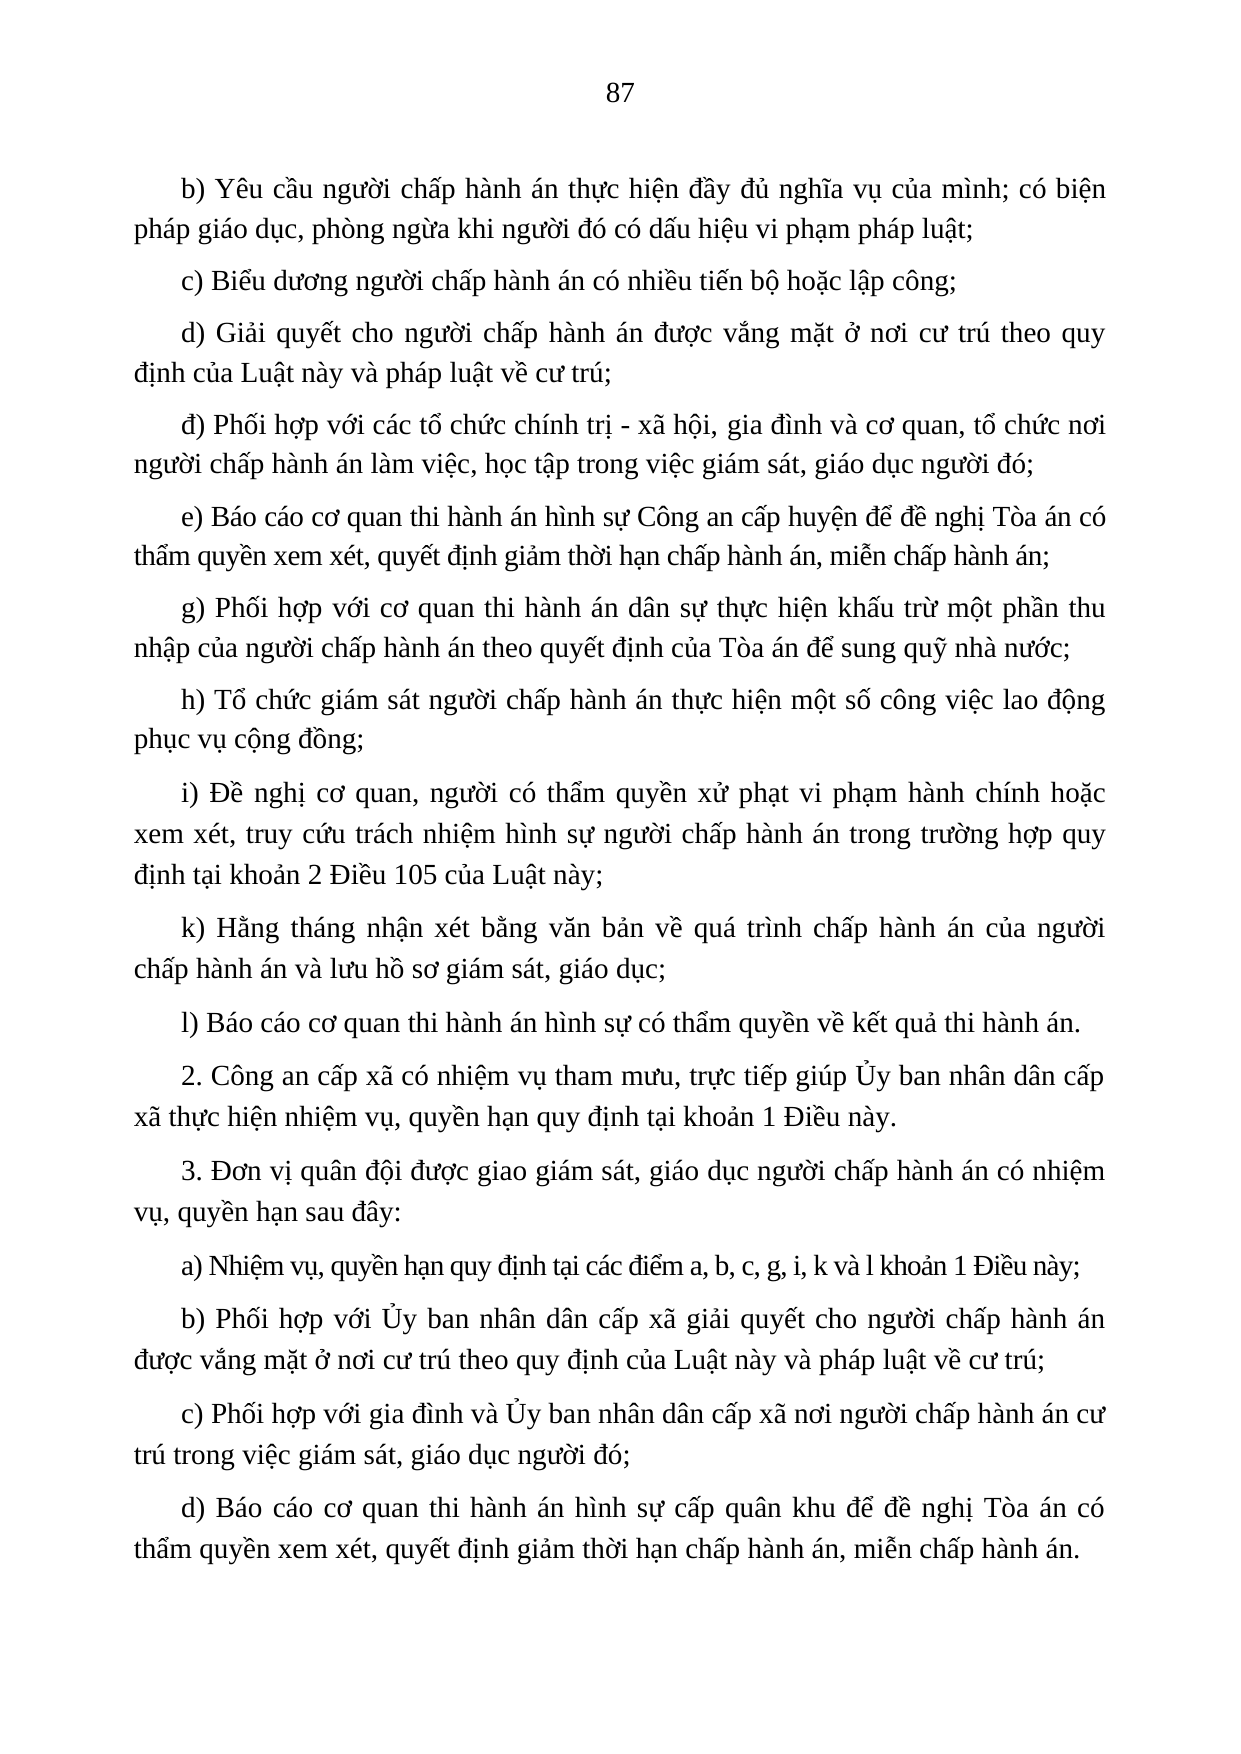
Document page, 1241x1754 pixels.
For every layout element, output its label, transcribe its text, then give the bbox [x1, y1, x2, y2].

text g) Phối hợp với cơ quan thi hành án dân sự thực hiện khấu trừ một phần thu nhập của người chấp hành án theo quyết định của Tòa án để sung quỹ nhà nước; [133, 586, 1107, 665]
text l) Báo cáo cơ quan thi hành án hình sự có thẩm quyền về kết quả thi hành án. [133, 999, 1107, 1041]
text h) Tổ chức giám sát người chấp hành án thực hiện một số công việc lao động phục vụ cộng đồng; [133, 678, 1107, 757]
text e) Báo cáo cơ quan thi hành án hình sự Công an cấp huyện để đề nghị Tòa án có thẩm quyền xem xét, quyết định giảm thời hạn chấp hành án, miễn chấp hành án; [133, 494, 1107, 573]
text đ) Phối hợp với các tổ chức chính trị - xã hội, gia đình và cơ quan, tổ chức nơi người chấp hành án làm việc, học tập trong việc giám sát, giáo dục người đó; [133, 403, 1107, 482]
text d) Báo cáo cơ quan thi hành án hình sự cấp quân khu để đề nghị Tòa án có thẩm quyền xem xét, quyết định giảm thời hạn chấp hành án, miễn chấp hành án. [133, 1485, 1107, 1567]
text a) Nhiệm vụ, quyền hạn quy định tại các điểm a, b, c, g, i, k và l khoản 1 Điều này; [133, 1242, 1107, 1283]
text b) Yêu cầu người chấp hành án thực hiện đầy đủ nghĩa vụ của mình; có biện pháp giáo dục, phòng ngừa khi người đó có dấu hiệu vi phạm pháp luật; [133, 167, 1107, 246]
text 2. Công an cấp xã có nhiệm vụ tham mưu, trực tiếp giúp Ủy ban nhân dân cấp xã thực hiện nhiệm vụ, quyền hạn quy định tại khoản 1 Điều này. [133, 1053, 1107, 1135]
text c) Phối hợp với gia đình và Ủy ban nhân dân cấp xã nơi người chấp hành án cư trú trong việc giám sát, giáo dục người đó; [133, 1390, 1107, 1472]
text k) Hằng tháng nhận xét bằng văn bản về quá trình chấp hành án của người chấp hành án và lưu hồ sơ giám sát, giáo dục; [133, 905, 1107, 987]
text d) Giải quyết cho người chấp hành án được vắng mặt ở nơi cư trú theo quy định của Luật này và pháp luật về cư trú; [133, 311, 1107, 390]
text c) Biểu dương người chấp hành án có nhiều tiến bộ hoặc lập công; [133, 259, 1107, 298]
text i) Đề nghị cơ quan, người có thẩm quyền xử phạt vi phạm hành chính hoặc xem xét, truy cứu trách nhiệm hình sự người chấp hành án trong trường hợp quy định tại khoản 2 Điều 105 của Luật này; [133, 769, 1107, 892]
text b) Phối hợp với Ủy ban nhân dân cấp xã giải quyết cho người chấp hành án được vắng mặt ở nơi cư trú theo quy định của Luật này và pháp luật về cư trú; [133, 1296, 1107, 1378]
text 3. Đơn vị quân đội được giao giám sát, giáo dục người chấp hành án có nhiệm vụ, quyền hạn sau đây: [133, 1148, 1107, 1230]
